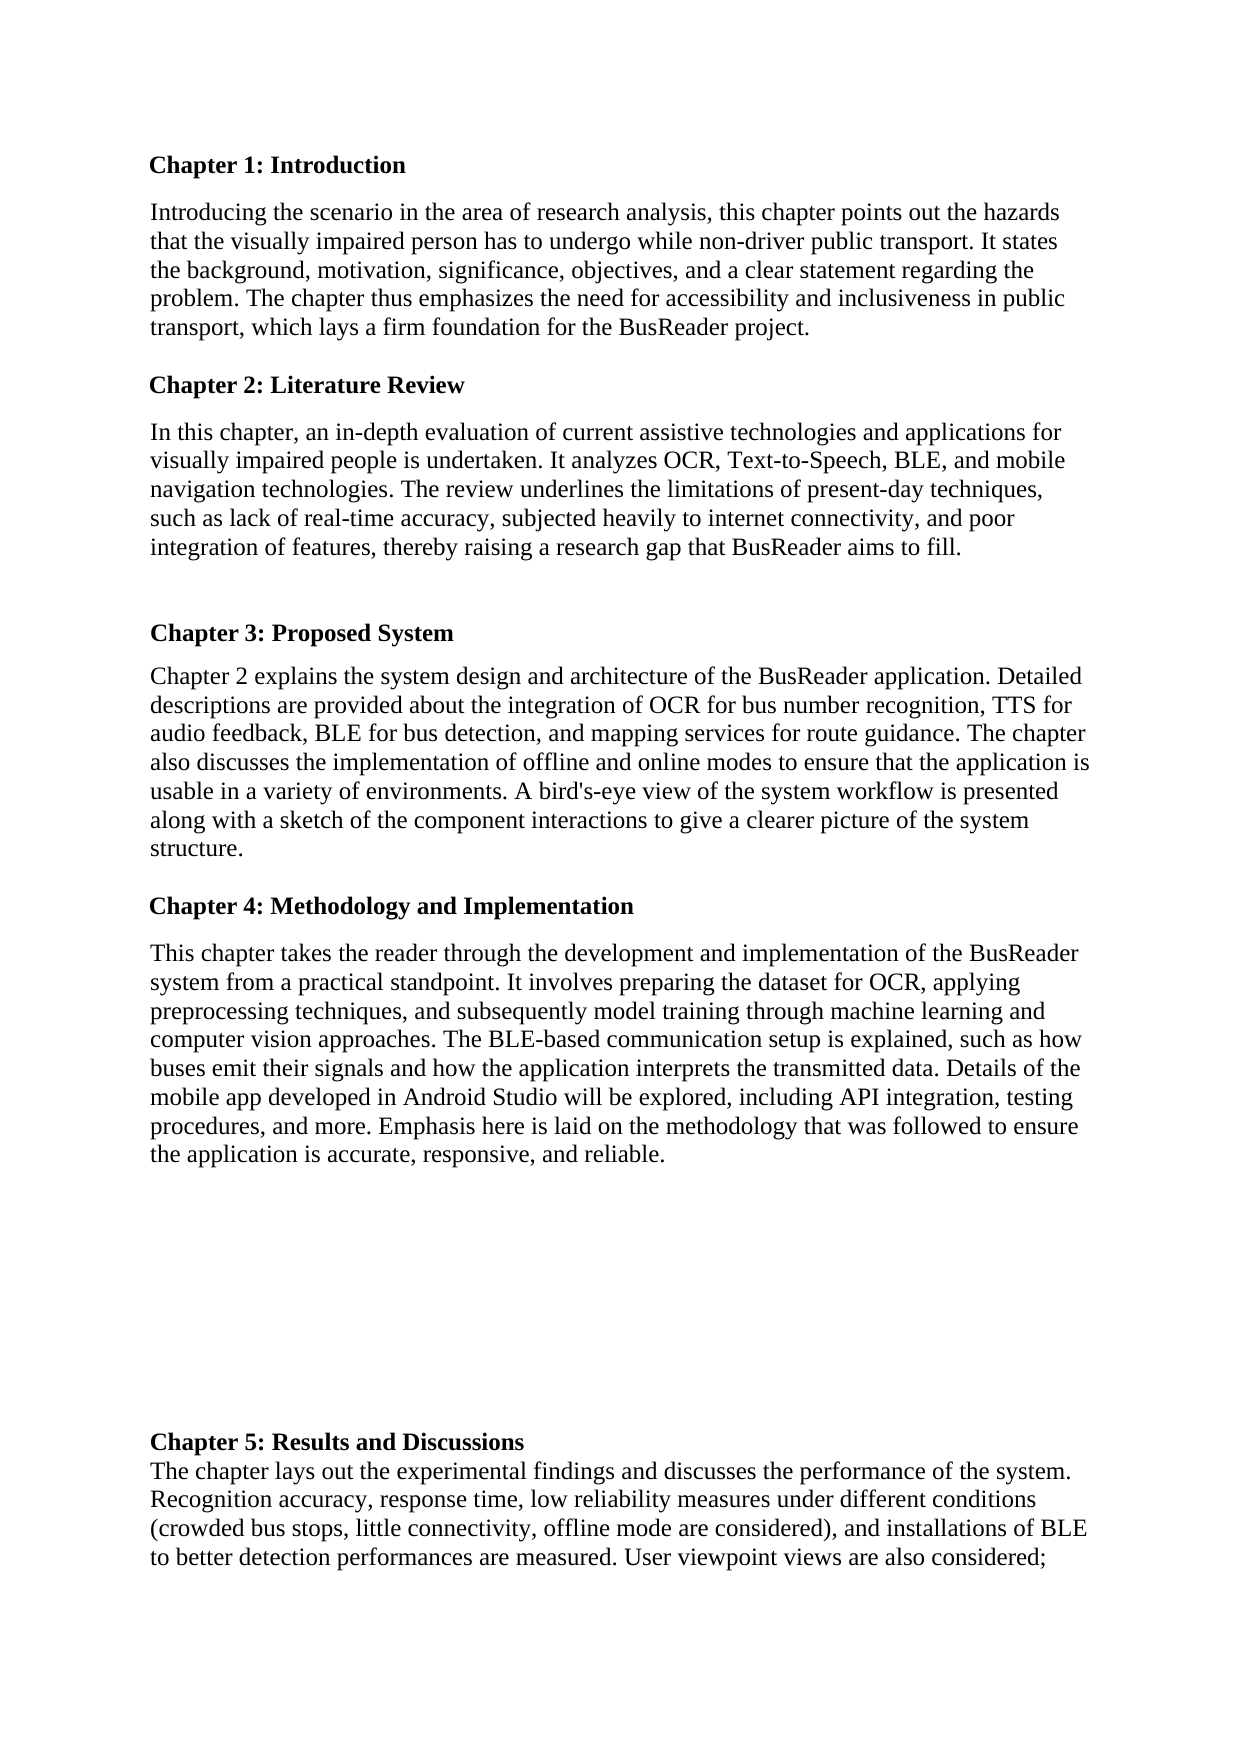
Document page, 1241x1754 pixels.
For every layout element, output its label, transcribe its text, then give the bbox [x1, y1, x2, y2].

text This chapter takes the reader through the development and implementation of the BusReader system from a practical standpoint. It involves preparing the dataset for OCR, applying preprocessing techniques, and subsequently model training through machine learning and computer vision approaches. The BLE-based communication setup is explained, such as how buses emit their signals and how the application interprets the transmitted data. Details of the mobile app developed in Android Studio will be explored, including API integration, testing procedures, and more. Emphasis here is laid on the methodology that was followed to ensure the application is accurate, responsive, and reliable. [150, 938, 1091, 1168]
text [150, 1456, 1091, 1571]
subtitle Chapter 3: Proposed System [150, 618, 1091, 647]
subtitle Chapter 1: Introduction [148, 150, 1091, 179]
text Introducing the scenario in the area of research analysis, this chapter points out the hazards that the visually impaired person has to undergo while non-driver public transport. It states the background, motivation, significance, objectives, and a clear statement regarding the problem. The chapter thus emphasizes the need for accessibility and inclusiveness in public transport, which lays a firm foundation for the BusReader project. [150, 197, 1091, 341]
text In this chapter, an in-depth evaluation of current assistive technologies and applications for visually impaired people is undertaken. It analyzes OCR, Text-to-Speech, BLE, and mobile navigation technologies. The review underlines the limitations of present-day techniques, such as lack of real-time accuracy, subjected heavily to internet connectivity, and poor integration of features, thereby raising a research gap that BusReader aims to fill. [150, 417, 1091, 561]
subtitle Chapter 2: Literature Review [148, 370, 1091, 398]
text Chapter 5: Results and Discussions [149, 1427, 1091, 1456]
text Chapter 2 explains the system design and architecture of the BusReader application. Detailed descriptions are provided about the integration of OCR for bus number recognition, TTS for audio feedback, BLE for bus detection, and mapping services for route guidance. The chapter also discusses the implementation of offline and online modes to ensure that the application is usable in a variety of environments. A bird's-eye view of the system workflow is presented along with a sketch of the component interactions to give a clearer picture of the system structure. [150, 661, 1091, 862]
subtitle Chapter 4: Methodology and Implementation [148, 891, 1091, 920]
